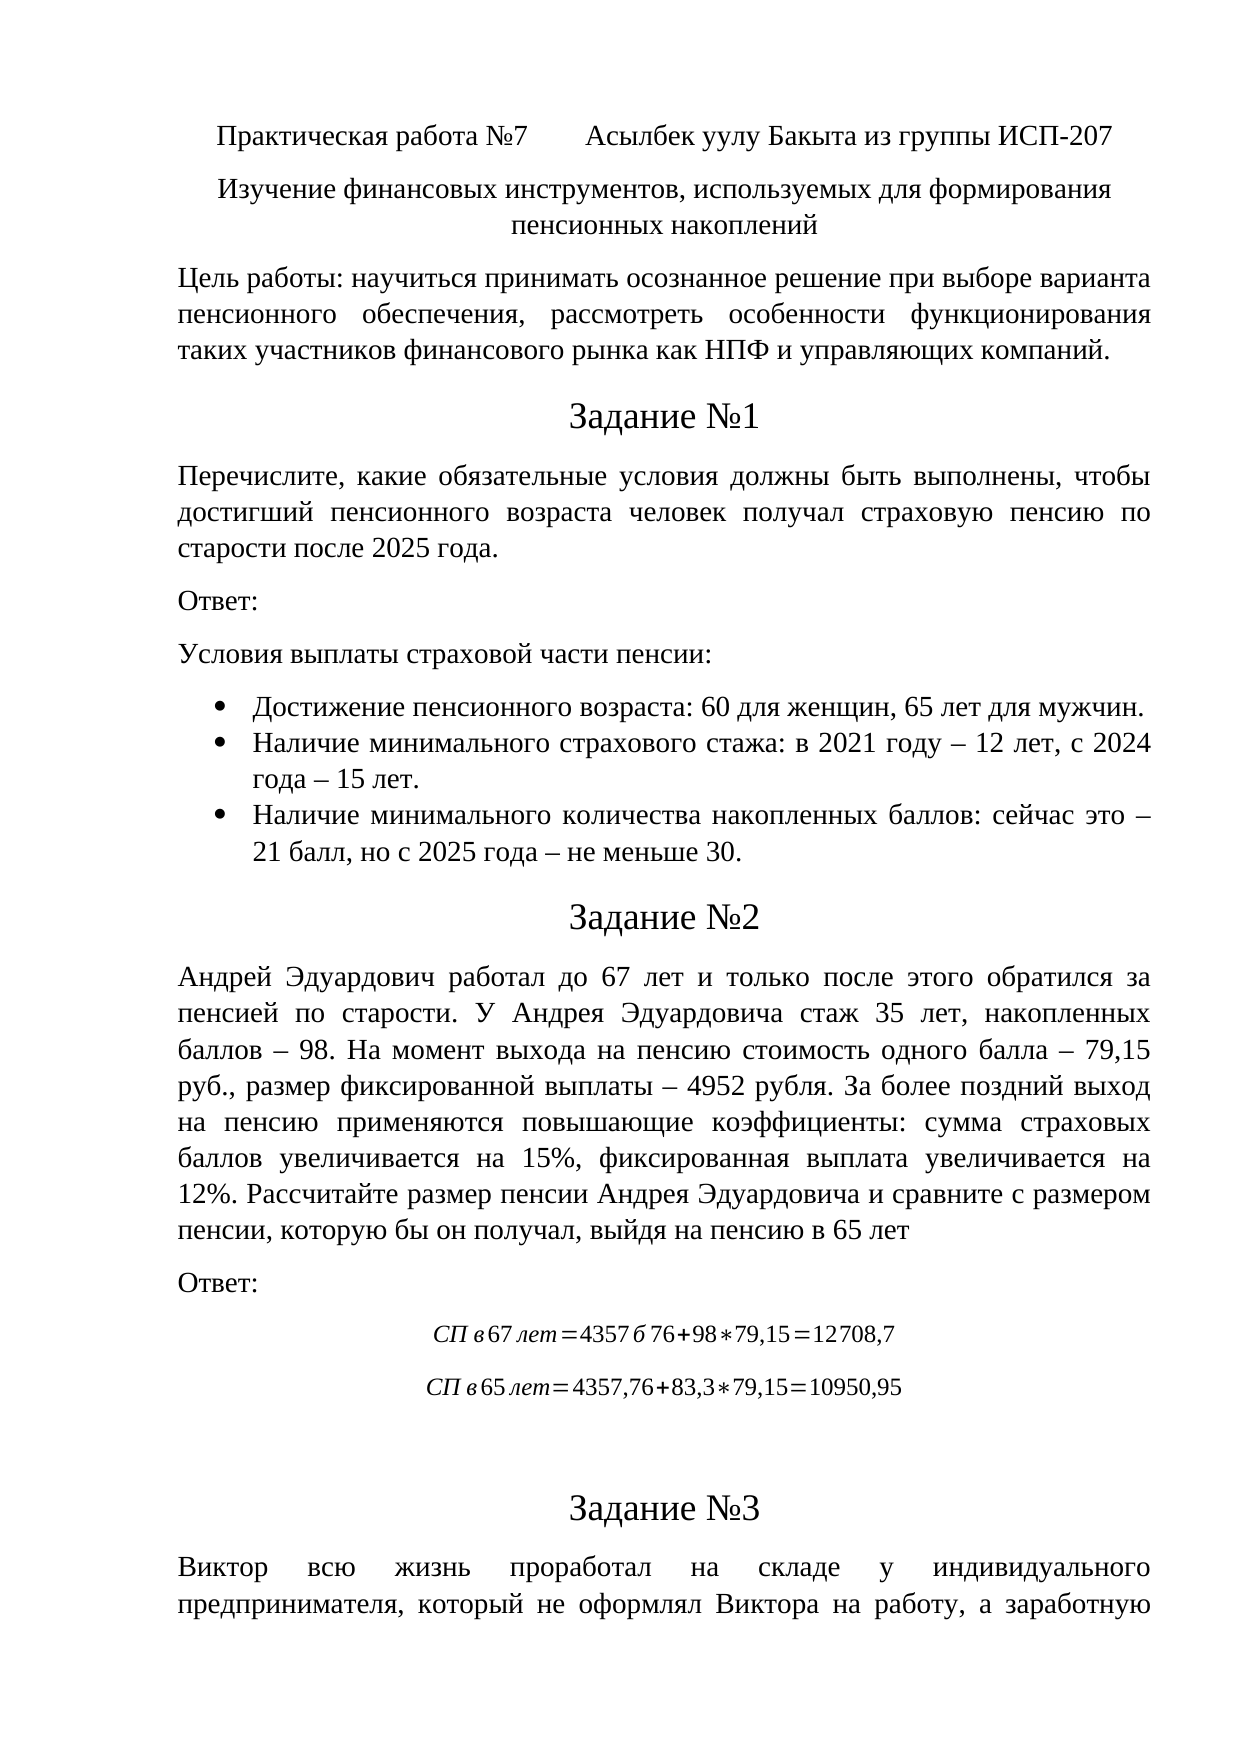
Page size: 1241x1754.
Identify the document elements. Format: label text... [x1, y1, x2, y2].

list Достижение пенсионного возраста: 60 для женщин, 65 лет для мужчин. [215, 689, 1152, 722]
text Цель работы: научиться принимать осознанное решение при выборе варианта пенсионного обеспечения, рассмотреть особенности функционирования таких участников финансового рынка как НПФ и управляющих компаний. [177, 260, 1152, 366]
text Ответ: [177, 583, 1152, 617]
subtitle Задание №1 [177, 393, 1152, 436]
text Ответ: [177, 1265, 1152, 1299]
text Андрей Эдуардович работал до 67 лет и только после этого обратился за пенсией по старости. У Андрея Эдуардовича стаж 35 лет, накопленных баллов – 98. На момент выхода на пенсию стоимость одного балла – 79,15 руб., размер фиксированной выплаты – 4952 рубля. За более поздний выход на пенсию применяются повышающие коэффициенты: сумма страховых баллов увеличивается на 15%, фиксированная выплата увеличивается на 12%. Рассчитайте размер пенсии Андрея Эдуардовича и сравните с размером пенсии, которую бы он получал, выйдя на пенсию в 65 лет [177, 959, 1152, 1246]
text Условия выплаты страховой части пенсии: [177, 636, 1152, 669]
text Практическая работа №7 Асылбек уулу Бакыта из группы ИСП-207 [177, 118, 1152, 152]
text Изучение финансовых инструментов, используемых для формирования пенсионных накоплений [177, 171, 1152, 241]
text Перечислите, какие обязательные условия должны быть выполнены, чтобы достигший пенсионного возраста человек получал страховую пенсию по старости после 2025 года. [177, 458, 1152, 564]
subtitle Задание №2 [177, 895, 1152, 938]
subtitle Задание №3 [177, 1485, 1152, 1528]
list Наличие минимального количества накопленных баллов: сейчас это – 21 балл, но с 2025 года – не меньше 30. [215, 797, 1152, 867]
list Наличие минимального страхового стажа: в 2021 году – 12 лет, с 2024 года – 15 лет. [215, 725, 1152, 795]
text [177, 1549, 1152, 1619]
